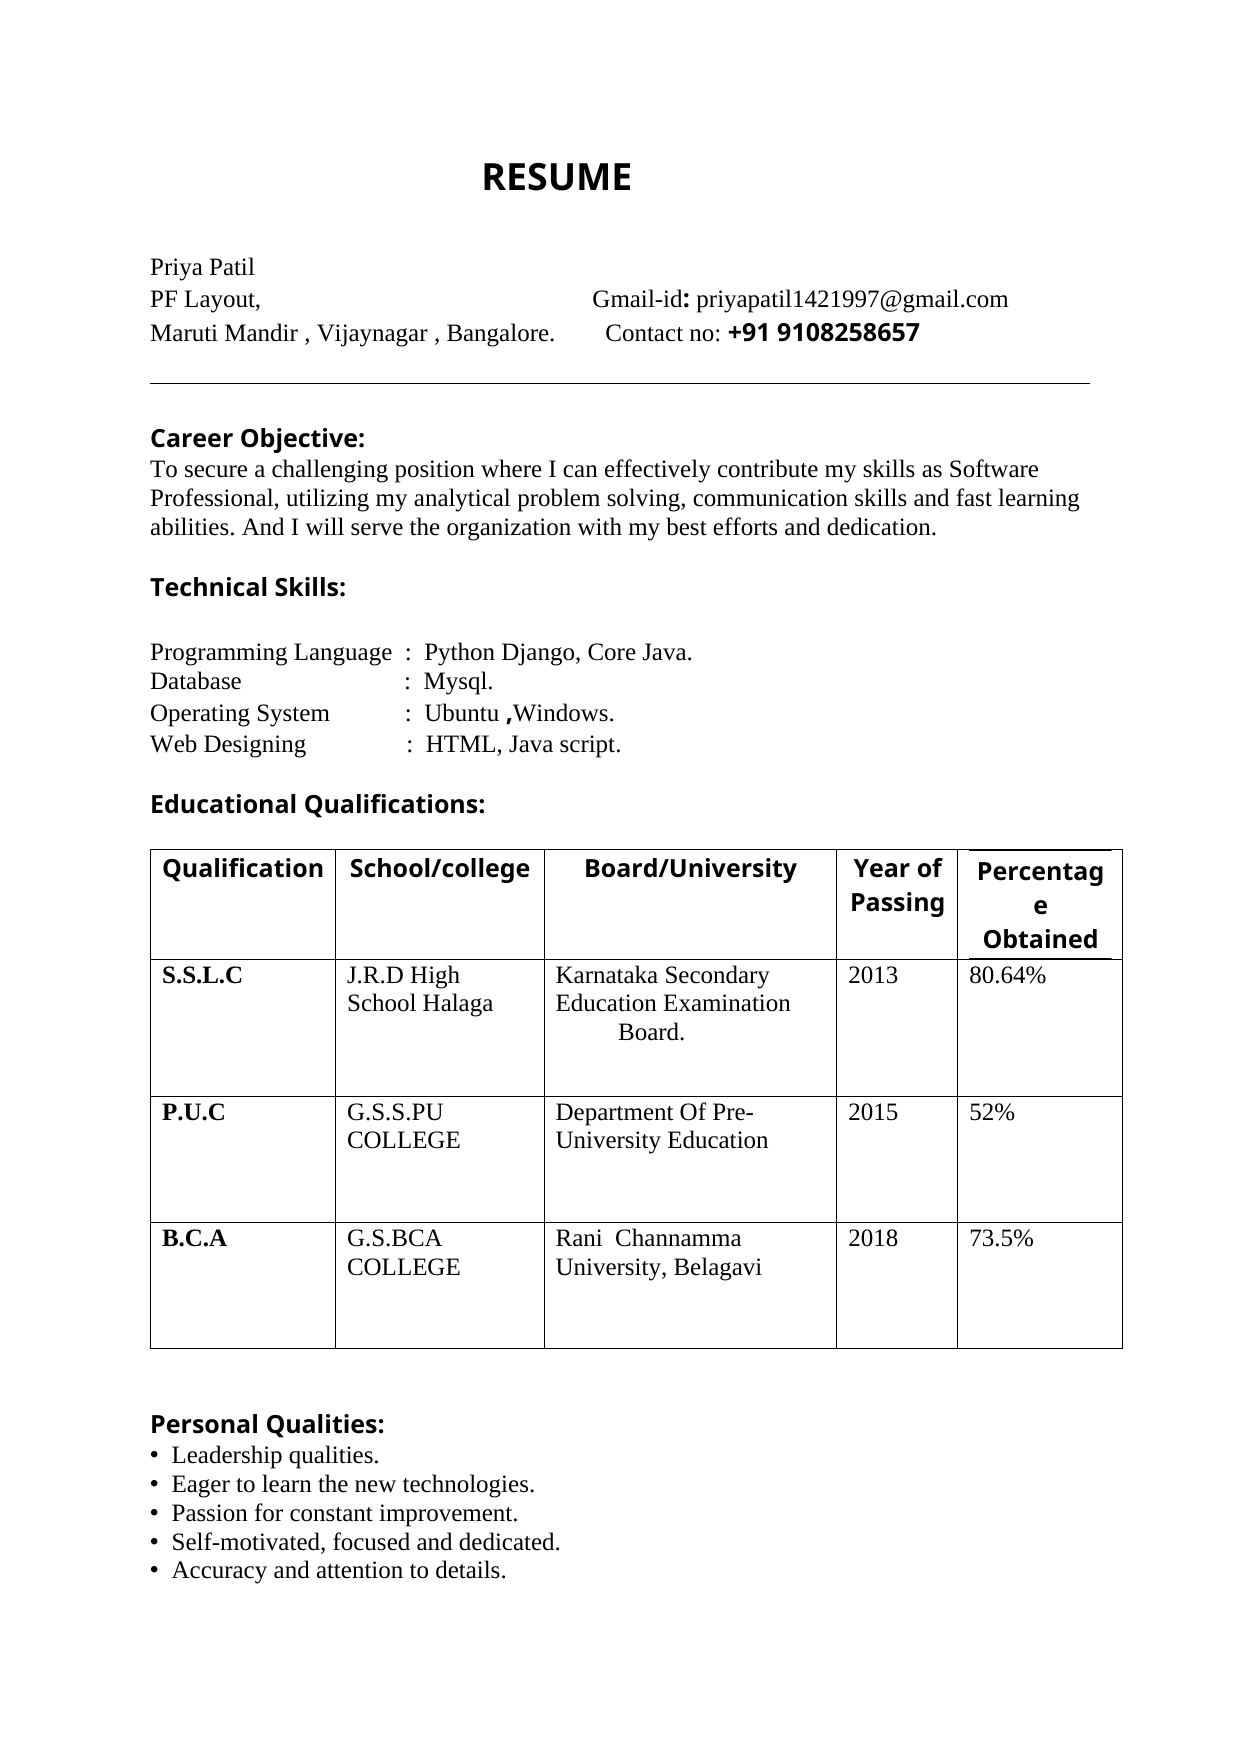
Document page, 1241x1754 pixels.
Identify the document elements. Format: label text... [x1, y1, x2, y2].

text Career Objective: [150, 420, 1090, 454]
text • Leadership qualities. [150, 1441, 1090, 1469]
table_header Percentage Obtained [958, 850, 1122, 959]
table_cell 73.5% [958, 1223, 1122, 1348]
table_cell P.U.C [151, 1097, 335, 1222]
text Technical Skills: [150, 569, 1090, 603]
table_header Board/University [545, 850, 836, 959]
table_cell J.R.D High School Halaga [336, 960, 544, 1096]
table_cell G.S.S.PU COLLEGE [336, 1097, 544, 1222]
text Personal Qualities: [150, 1407, 1090, 1441]
table_cell Rani Channamma University, Belagavi [545, 1223, 836, 1348]
table_cell G.S.BCA COLLEGE [336, 1223, 544, 1348]
text PF Layout, Gmail-id: priyapatil1421997@gmail.com [150, 281, 1090, 315]
text • Accuracy and attention to details. [150, 1556, 1090, 1584]
text Programming Language : Python Django, Core Java. [150, 637, 1090, 666]
text Priya Patil [150, 252, 1090, 281]
table_cell 52% [958, 1097, 1122, 1222]
table_header School/college [336, 850, 544, 959]
text Operating System : Ubuntu ,Windows. [150, 695, 1090, 729]
text Educational Qualifications: [150, 786, 1090, 821]
text To secure a challenging position where I can effectively contribute my skills as Software Professional, utilizing my analytical problem solving, communication skills and fast learning abilities. And I will serve the organization with my best efforts and dedication. [150, 454, 1090, 541]
table_cell Karnataka Secondary Education Examination Board. [545, 960, 836, 1096]
table_cell 2013 [837, 960, 957, 1096]
text Maruti Mandir , Vijaynagar , Bangalore. Contact no: +91 9108258657 [150, 315, 1090, 349]
text RESUME [150, 150, 1090, 201]
table_header Qualification [151, 850, 335, 959]
table_cell B.C.A [151, 1223, 335, 1348]
text Web Designing : HTML, Java script. [150, 729, 1090, 758]
table_cell Department Of Pre- University Education [545, 1097, 836, 1222]
text • Passion for constant improvement. [150, 1498, 1090, 1527]
text • Self-motivated, focused and dedicated. [150, 1527, 1090, 1556]
table_header Year of Passing [837, 850, 957, 959]
table_cell 80.64% [958, 960, 1122, 1096]
table_cell 2018 [837, 1223, 957, 1348]
text Database : Mysql. [150, 666, 1090, 695]
table_cell 2015 [837, 1097, 957, 1222]
table_cell S.S.L.C [151, 960, 335, 1096]
text • Eager to learn the new technologies. [150, 1469, 1090, 1498]
